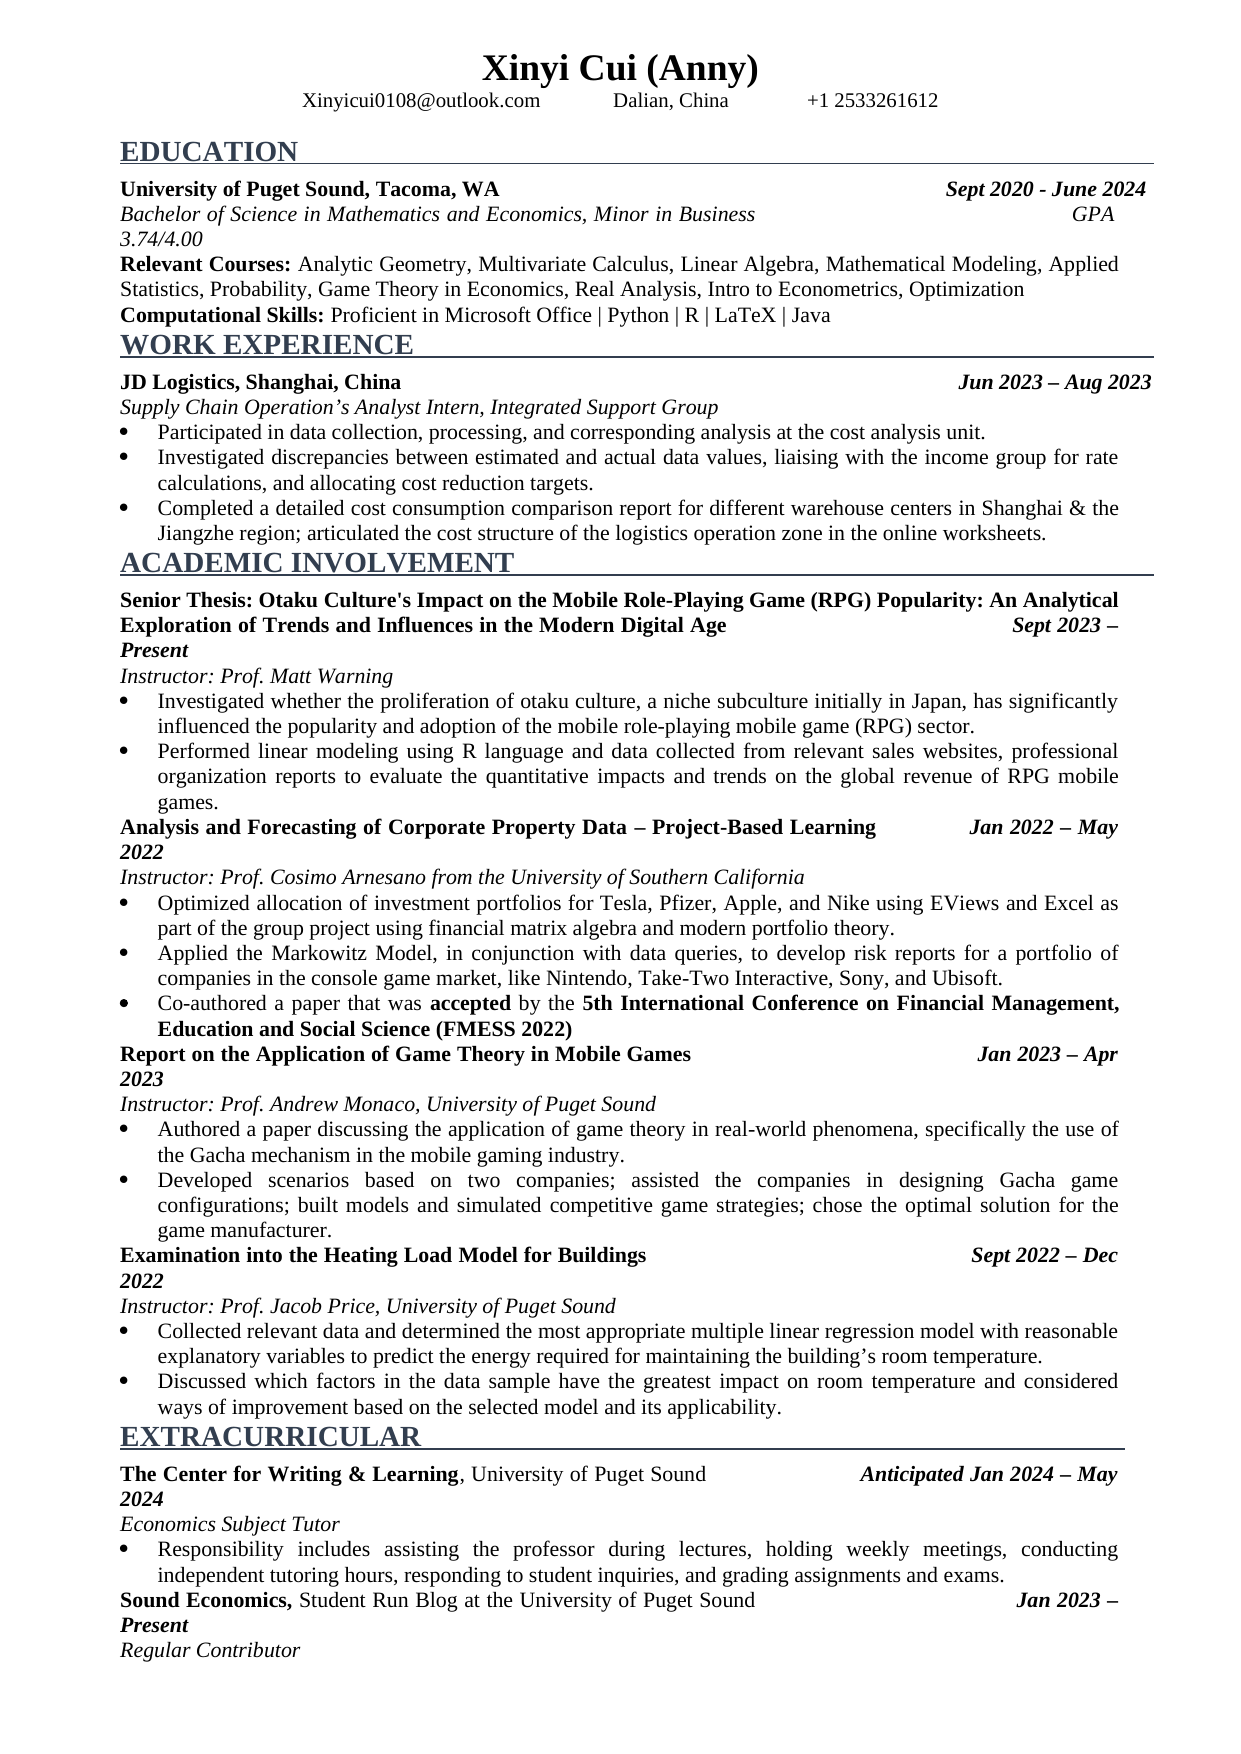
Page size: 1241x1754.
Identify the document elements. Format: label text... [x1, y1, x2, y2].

text Senior Thesis: Otaku Culture's Impact on the Mobile Role-Playing Game (RPG) Popularity: An Analytical Exploration of Trends and Influences in the Modern Digital Age Sept 2023 – Present [120, 587, 1120, 663]
list Investigated whether the proliferation of otaku culture, a niche subculture initially in Japan, has significantly influenced the popularity and adoption of the mobile role-playing mobile game (RPG) sector. [120, 688, 1120, 738]
text EXTRACURRICULAR [120, 1419, 1120, 1448]
text University of Puget Sound, Tacoma, WA Sept 2020 - June 2024 [120, 176, 1120, 201]
text The Center for Writing & Learning, University of Puget Sound Anticipated Jan 2024 – May 2024 [120, 1461, 1120, 1511]
list Co-authored a paper that was accepted by the 5th International Conference on Financial Management, Education and Social Science (FMESS 2022) [120, 990, 1120, 1041]
list Completed a detailed cost consumption comparison report for different warehouse centers in Shanghai & the Jiangzhe region; articulated the cost structure of the logistics operation zone in the online worksheets. [120, 495, 1120, 545]
list Developed scenarios based on two companies; assisted the companies in designing Gacha game configurations; built models and simulated competitive game strategies; chose the optimal solution for the game manufacturer. [120, 1167, 1120, 1242]
list Investigated discrepancies between estimated and actual data values, liaising with the income group for rate calculations, and allocating cost reduction targets. [120, 444, 1120, 495]
list Performed linear modeling using R language and data collected from relevant sales websites, professional organization reports to evaluate the quantitative impacts and trends on the global revenue of RPG mobile games. [120, 738, 1120, 814]
text Xinyicui0108@outlook.com Dalian, China +1 2533261612 [120, 88, 1120, 112]
list Participated in data collection, processing, and corresponding analysis at the cost analysis unit. [120, 419, 1120, 444]
list Collected relevant data and determined the most appropriate multiple linear regression model with reasonable explanatory variables to predict the energy required for maintaining the building’s room temperature. [120, 1318, 1120, 1368]
text WORK Experience [120, 327, 1120, 356]
text Regular Contributor [120, 1637, 1120, 1662]
text Report on the Application of Game Theory in Mobile Games Jan 2023 – Apr 2023 [120, 1041, 1120, 1091]
text Instructor: Prof. Cosimo Arnesano from the University of Southern California [120, 864, 1120, 889]
list Optimized allocation of investment portfolios for Tesla, Pfizer, Apple, and Nike using EViews and Excel as part of the group project using financial matrix algebra and modern portfolio theory. [120, 889, 1120, 940]
text Education [120, 134, 1120, 163]
text Examination into the Heating Load Model for Buildings Sept 2022 – Dec 2022 [120, 1242, 1120, 1293]
text Instructor: Prof. Andrew Monaco, University of Puget Sound [120, 1091, 1120, 1116]
list Applied the Markowitz Model, in conjunction with data queries, to develop risk reports for a portfolio of companies in the console game market, like Nintendo, Take-Two Interactive, Sony, and Ubisoft. [120, 940, 1120, 990]
text Relevant Courses: Analytic Geometry, Multivariate Calculus, Linear Algebra, Mathematical Modeling, Applied Statistics, Probability, Game Theory in Economics, Real Analysis, Intro to Econometrics, Optimization [120, 251, 1120, 302]
text Supply Chain Operation’s Analyst Intern, Integrated Support Group [120, 394, 1120, 419]
text Economics Subject Tutor [120, 1511, 1120, 1536]
text Analysis and Forecasting of Corporate Property Data – Project-Based Learning Jan 2022 – May 2022 [120, 814, 1120, 864]
text Instructor: Prof. Jacob Price, University of Puget Sound [120, 1293, 1120, 1318]
text Computational Skills: Proficient in Microsoft Office | Python | R | LaTeX | Java [120, 302, 1120, 327]
list Authored a paper discussing the application of game theory in real-world phenomena, specifically the use of the Gacha mechanism in the mobile gaming industry. [120, 1116, 1120, 1167]
text Sound Economics, Student Run Blog at the University of Puget Sound Jan 2023 – Present [120, 1587, 1120, 1637]
text JD Logistics, Shanghai, China Jun 2023 – Aug 2023 [120, 369, 1120, 394]
list Responsibility includes assisting the professor during lectures, holding weekly meetings, conducting independent tutoring hours, responding to student inquiries, and grading assignments and exams. [120, 1536, 1120, 1587]
text Instructor: Prof. Matt Warning [120, 663, 1120, 688]
text ACADEMIC INVOLVEMENT [120, 545, 1120, 574]
text Xinyi Cui (Anny) [120, 45, 1120, 88]
text Bachelor of Science in Mathematics and Economics, Minor in Business GPA 3.74/4.00 [120, 201, 1120, 251]
list Discussed which factors in the data sample have the greatest impact on room temperature and considered ways of improvement based on the selected model and its applicability. [120, 1368, 1120, 1419]
